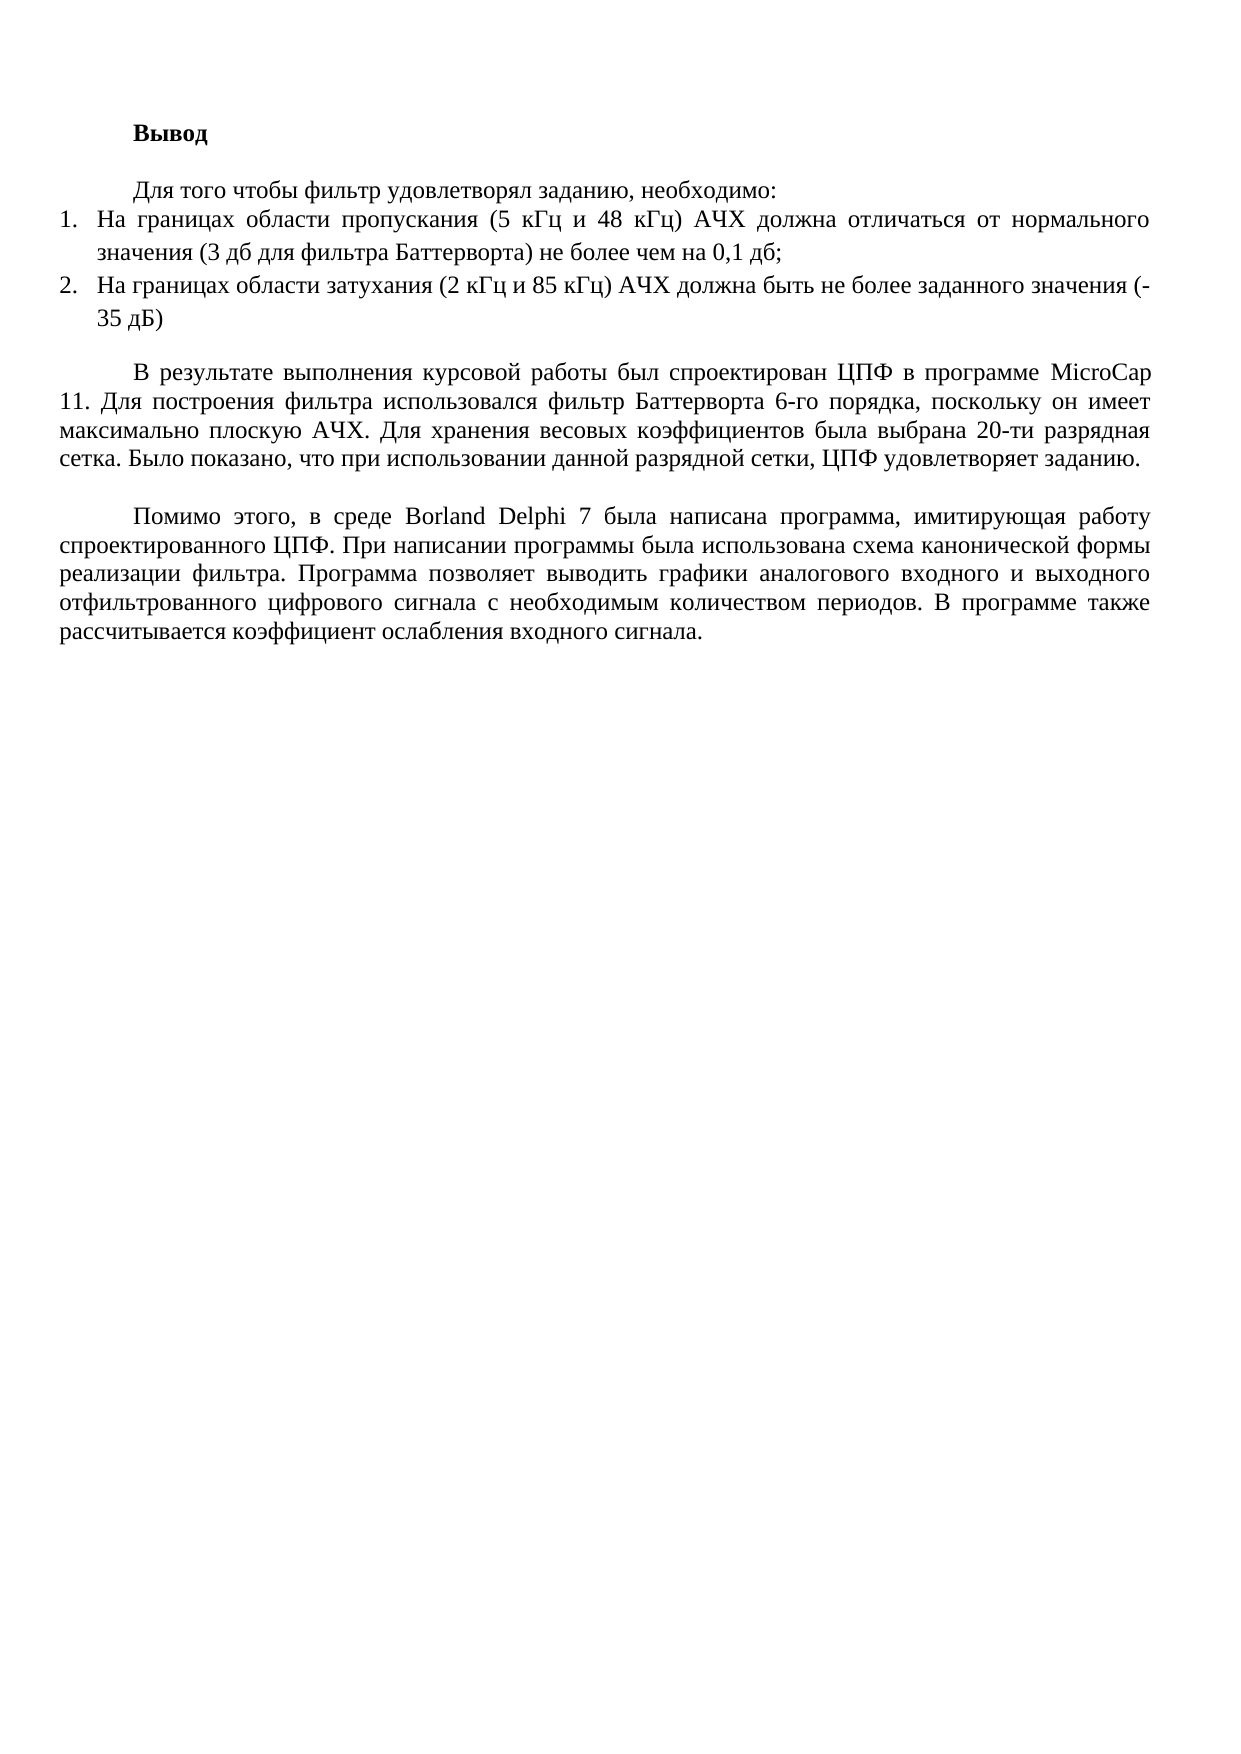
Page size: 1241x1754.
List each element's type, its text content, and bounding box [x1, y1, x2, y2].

text В результате выполнения курсовой работы был спроектирован ЦПФ в программе MicroCap 11. Для построения фильтра использовался фильтр Баттерворта 6-го порядка, поскольку он имеет максимально плоскую АЧХ. Для хранения весовых коэффициентов была выбрана 20-ти разрядная сетка. Было показано, что при использовании данной разрядной сетки, ЦПФ удовлетворяет заданию. [59, 357, 1152, 472]
list На границах области затухания (2 кГц и 85 кГц) АЧХ должна быть не более заданного значения (-35 дБ) [59, 270, 1152, 332]
text Вывод [59, 118, 1152, 147]
list На границах области пропускания (5 кГц и 48 кГц) АЧХ должна отличаться от нормального значения (3 дб для фильтра Баттерворта) не более чем на 0,1 дб; [59, 204, 1152, 266]
text Для того чтобы фильтр удовлетворял заданию, необходимо: [59, 176, 1152, 204]
text Помимо этого, в среде Borland Delphi 7 была написана программа, имитирующая работу спроектированного ЦПФ. При написании программы была использована схема канонической формы реализации фильтра. Программа позволяет выводить графики аналогового входного и выходного отфильтрованного цифрового сигнала с необходимым количеством периодов. В программе также рассчитывается коэффициент ослабления входного сигнала. [59, 501, 1152, 645]
